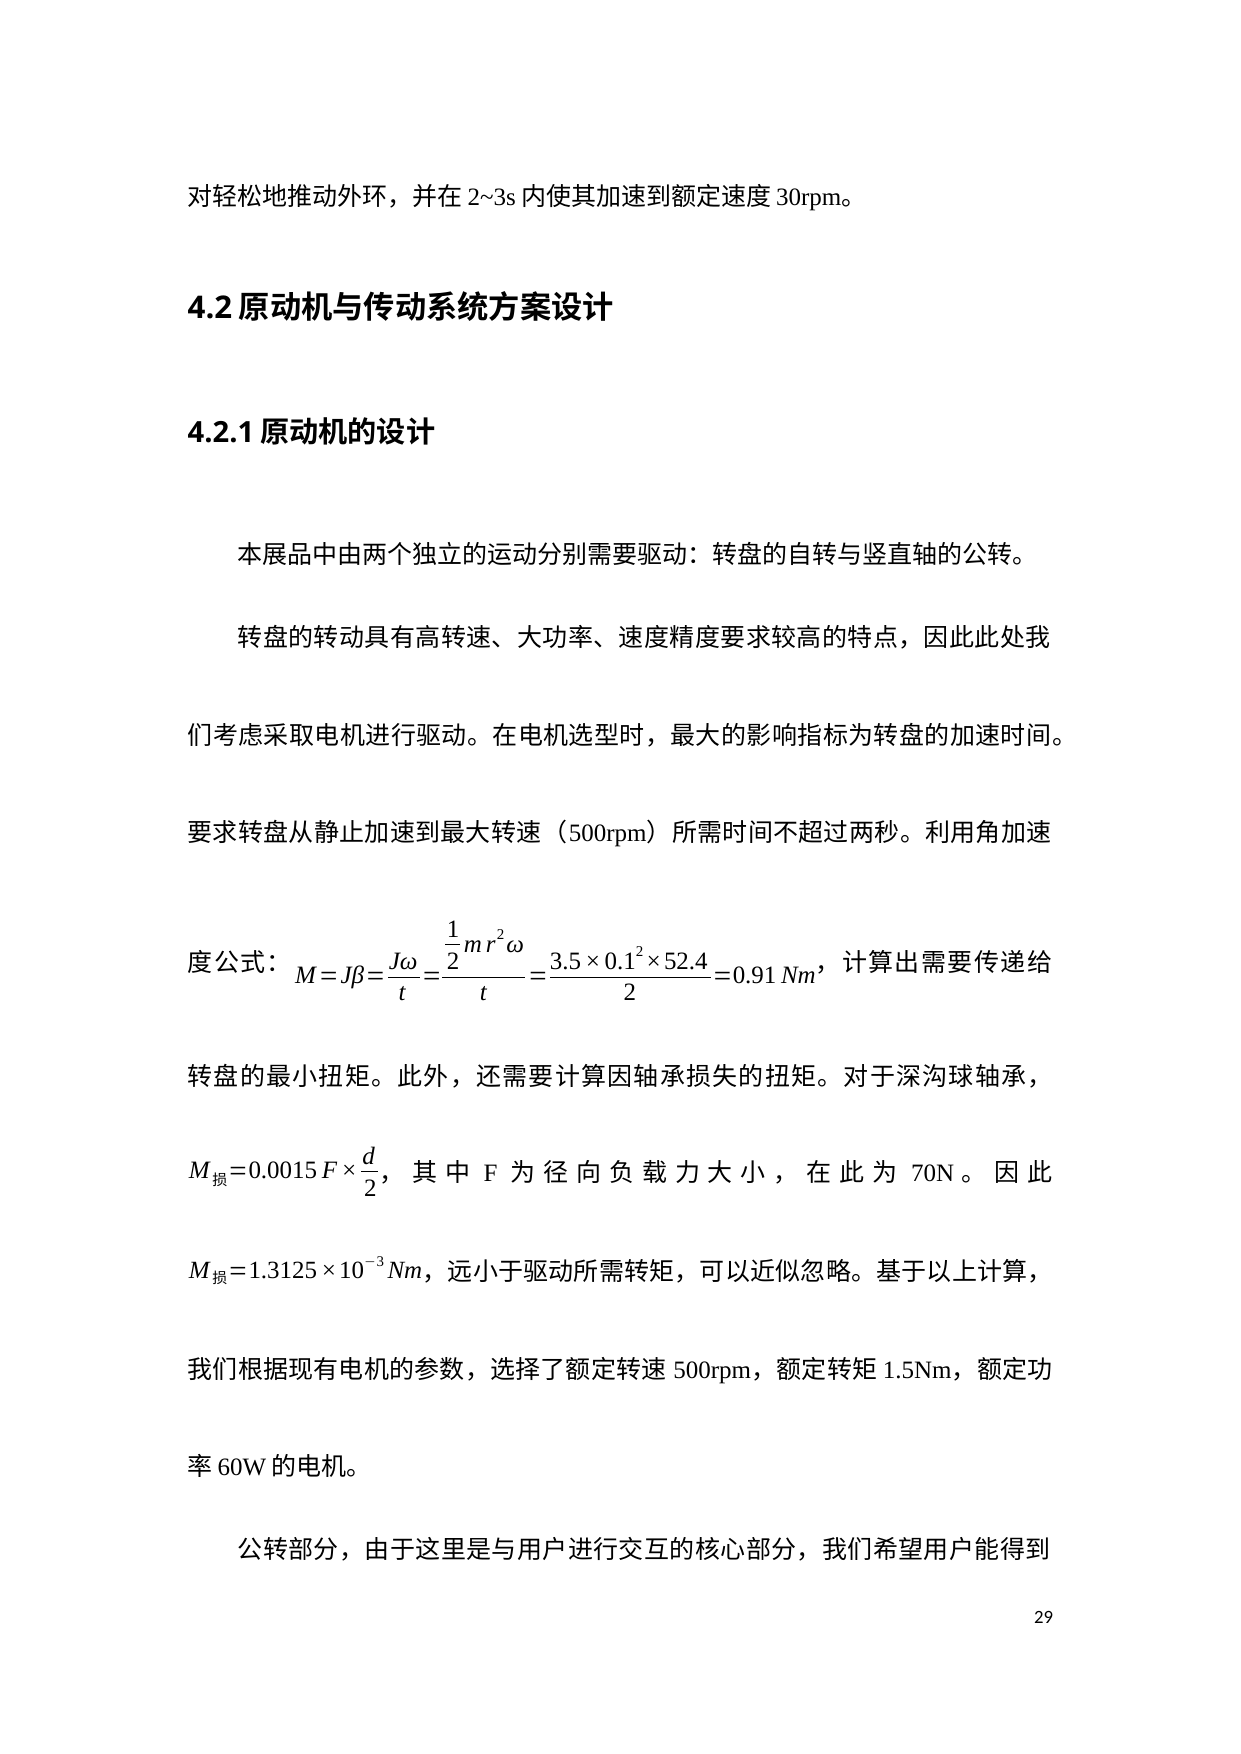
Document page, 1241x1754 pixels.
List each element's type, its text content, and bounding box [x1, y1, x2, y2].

text 转盘的转动具有高转速、大功率、速度精度要求较高的特点，因此此处我们考虑采取电机进行驱动。在电机选型时，最大的影响指标为转盘的加速时间。要求转盘从静止加速到最大转速（500rpm）所需时间不超过两秒。利用角加速度公式：，计算出需要传递给转盘的最小扭矩。此外，还需要计算因轴承损失的扭矩。对于深沟球轴承，，其中F为径向负载力大小，在此为70N。因此，远小于驱动所需转矩，可以近似忽略。基于以上计算，我们根据现有电机的参数，选择了额定转速500rpm，额定转矩1.5Nm，额定功率60W的电机。 [187, 603, 1053, 1497]
text 本展品中由两个独立的运动分别需要驱动：转盘的自转与竖直轴的公转。 [187, 520, 1053, 585]
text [187, 162, 1053, 227]
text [187, 1515, 1053, 1580]
subtitle 4.2原动机与传动系统方案设计 [187, 272, 1053, 337]
subtitle 4.2.1原动机的设计 [187, 397, 1053, 462]
